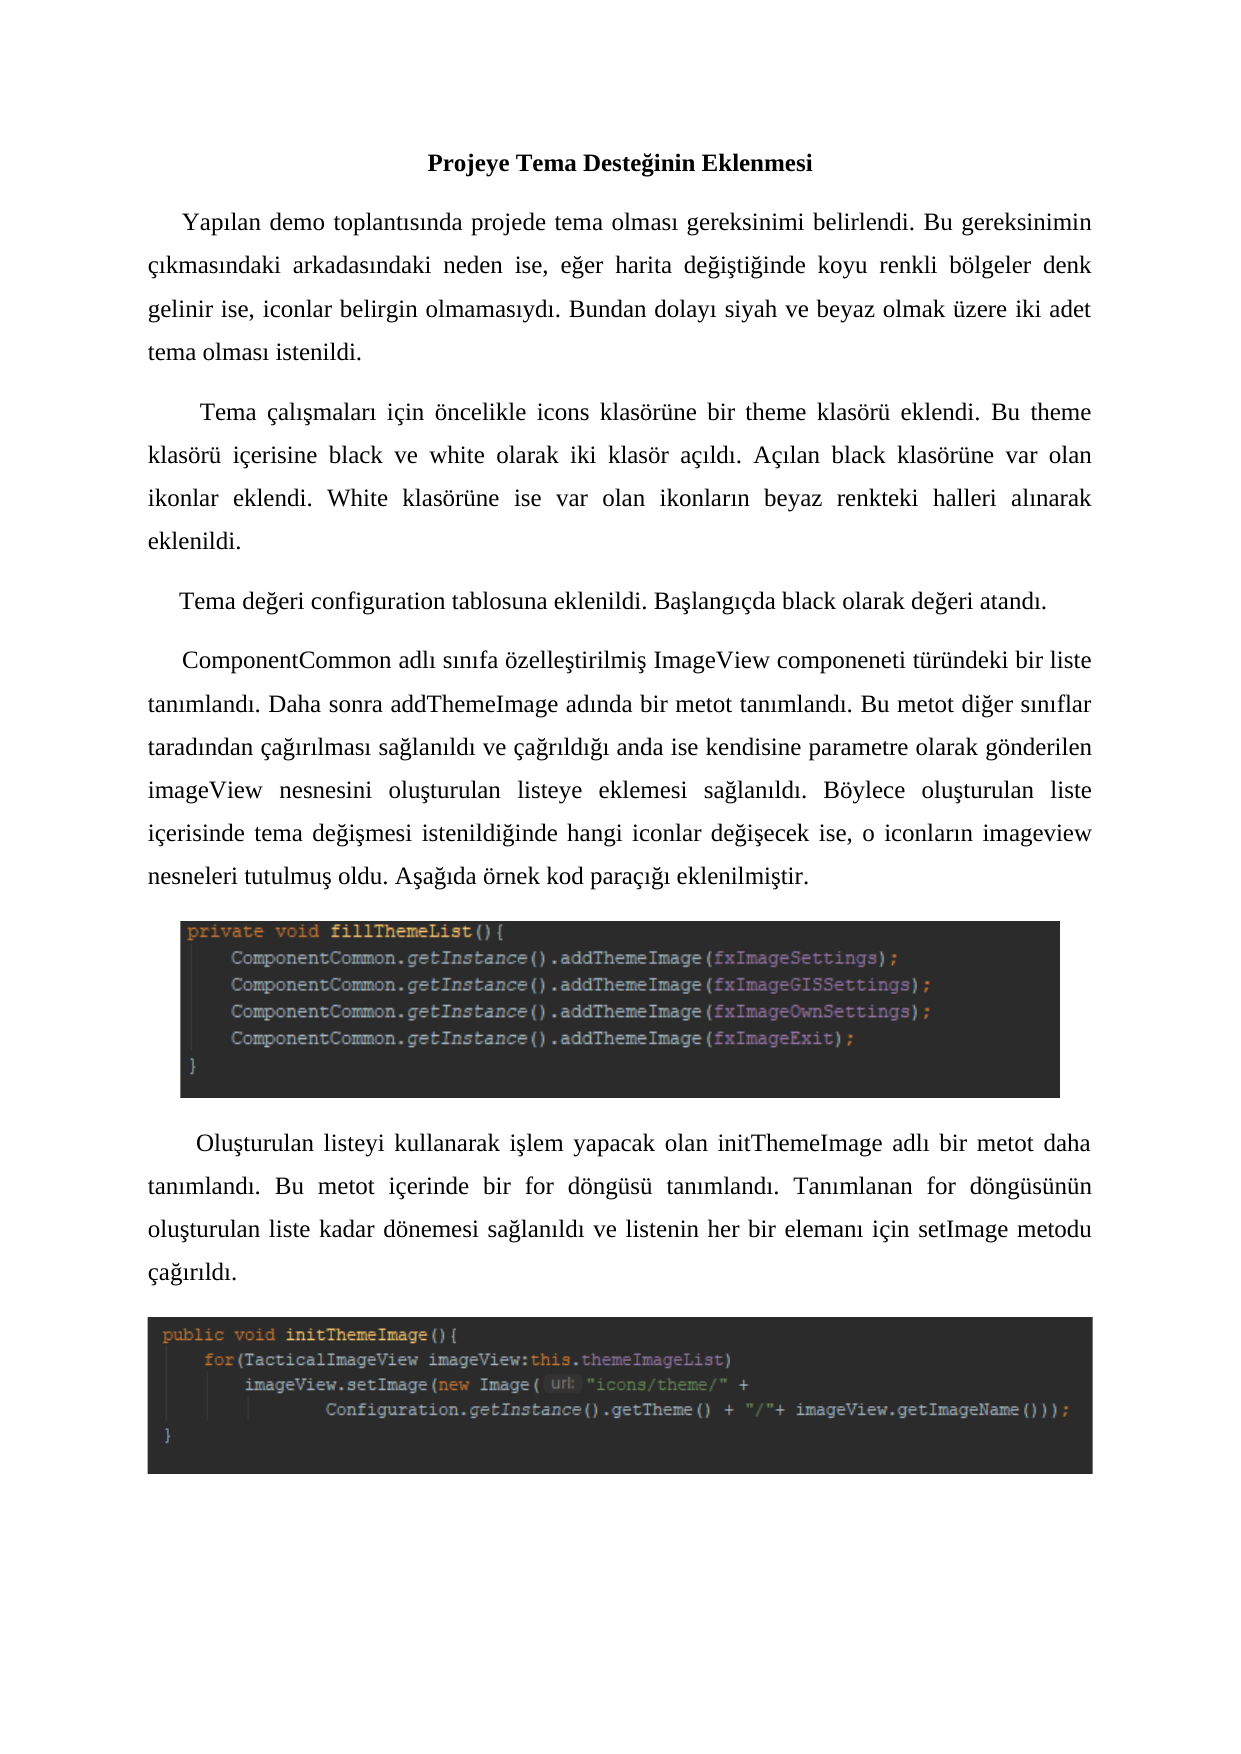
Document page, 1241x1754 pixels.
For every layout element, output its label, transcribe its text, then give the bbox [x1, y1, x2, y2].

picture [147, 1317, 1093, 1474]
text ComponentCommon adlı sınıfa özelleştirilmiş ImageView componeneti türündeki bir liste tanımlandı. Daha sonra addThemeImage adında bir metot tanımlandı. Bu metot diğer sınıflar taradından çağırılması sağlanıldı ve çağrıldığı anda ise kendisine parametre olarak gönderilen imageView nesnesini oluşturulan listeye eklemesi sağlanıldı. Böylece oluşturulan liste içerisinde tema değişmesi istenildiğinde hangi iconlar değişecek ise, o iconların imageview nesneleri tutulmuş oldu. Aşağıda örnek kod paraçığı eklenilmiştir. [148, 646, 1093, 890]
text Yapılan demo toplantısında projede tema olması gereksinimi belirlendi. Bu gereksinimin çıkmasındaki arkadasındaki neden ise, eğer harita değiştiğinde koyu renkli bölgeler denk gelinir ise, iconlar belirgin olmamasıydı. Bundan dolayı siyah ve beyaz olmak üzere iki adet tema olması istenildi. [148, 207, 1093, 366]
text Tema çalışmaları için öncelikle icons klasörüne bir theme klasörü eklendi. Bu theme klasörü içerisine black ve white olarak iki klasör açıldı. Açılan black klasörüne var olan ikonlar eklendi. White klasörüne ise var olan ikonların beyaz renkteki halleri alınarak eklenildi. [148, 397, 1093, 555]
text Projeye Tema Desteğinin Eklenmesi [148, 148, 1093, 176]
text Tema değeri configuration tablosuna eklenildi. Başlangıçda black olarak değeri atandı. [148, 586, 1093, 614]
text Oluşturulan listeyi kullanarak işlem yapacak olan initThemeImage adlı bir metot daha tanımlandı. Bu metot içerinde bir for döngüsü tanımlandı. Tanımlanan for döngüsünün oluşturulan liste kadar dönemesi sağlanıldı ve listenin her bir elemanı için setImage metodu çağırıldı. [148, 1128, 1093, 1286]
picture [180, 921, 1060, 1098]
